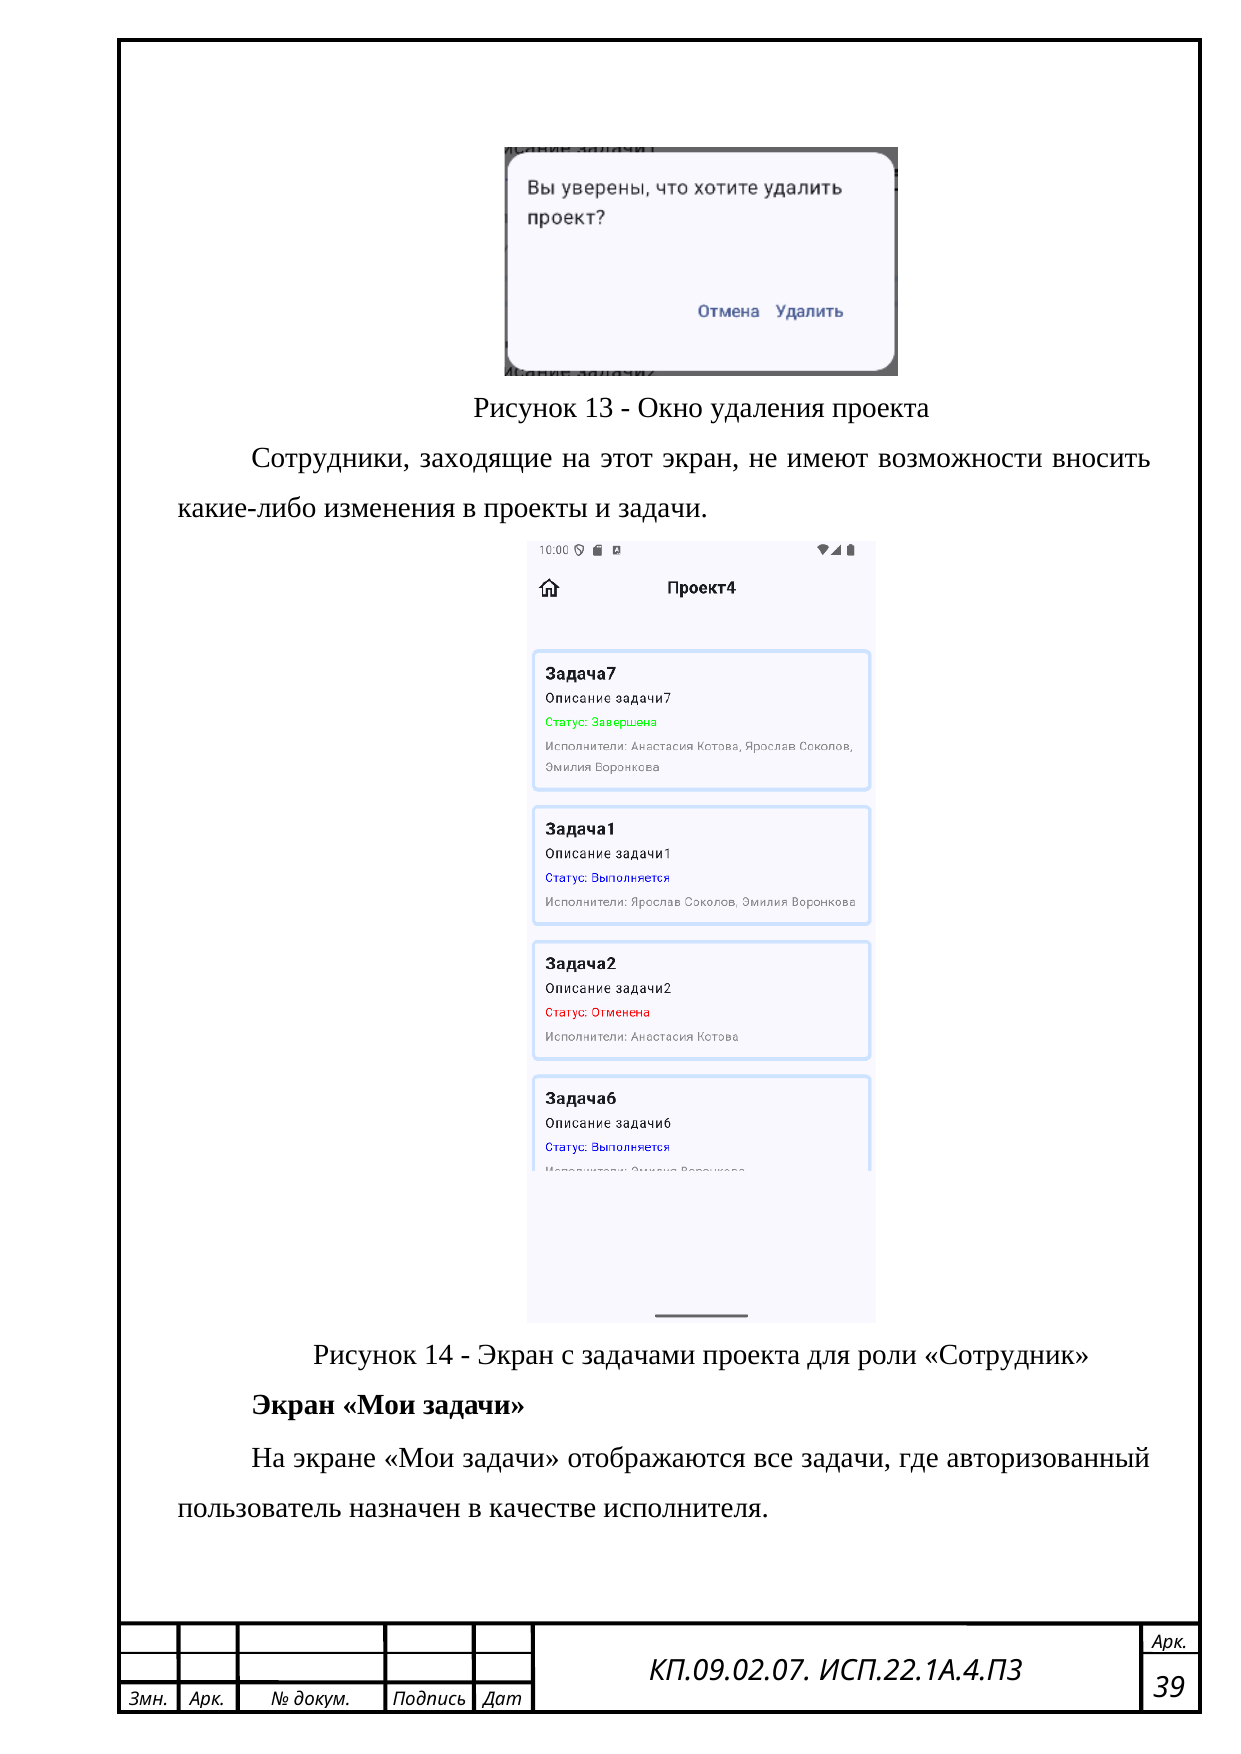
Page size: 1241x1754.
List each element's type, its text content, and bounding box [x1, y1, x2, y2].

text На экране «Мои задачи» отображаются все задачи, где авторизованный пользователь назначен в качестве исполнителя. [177, 1440, 1152, 1524]
picture [527, 541, 876, 1323]
text Сотрудники, заходящие на этот экран, не имеют возможности вносить какие-либо изменения в проекты и задачи. [177, 440, 1152, 524]
text Рисунок 14 - Экран с задачами проекта для роли «Сотрудник» [177, 1337, 1152, 1370]
list Экран «Мои задачи» [177, 1387, 1152, 1421]
picture [504, 147, 898, 376]
text Рисунок 13 - Окно удаления проекта [177, 390, 1152, 423]
